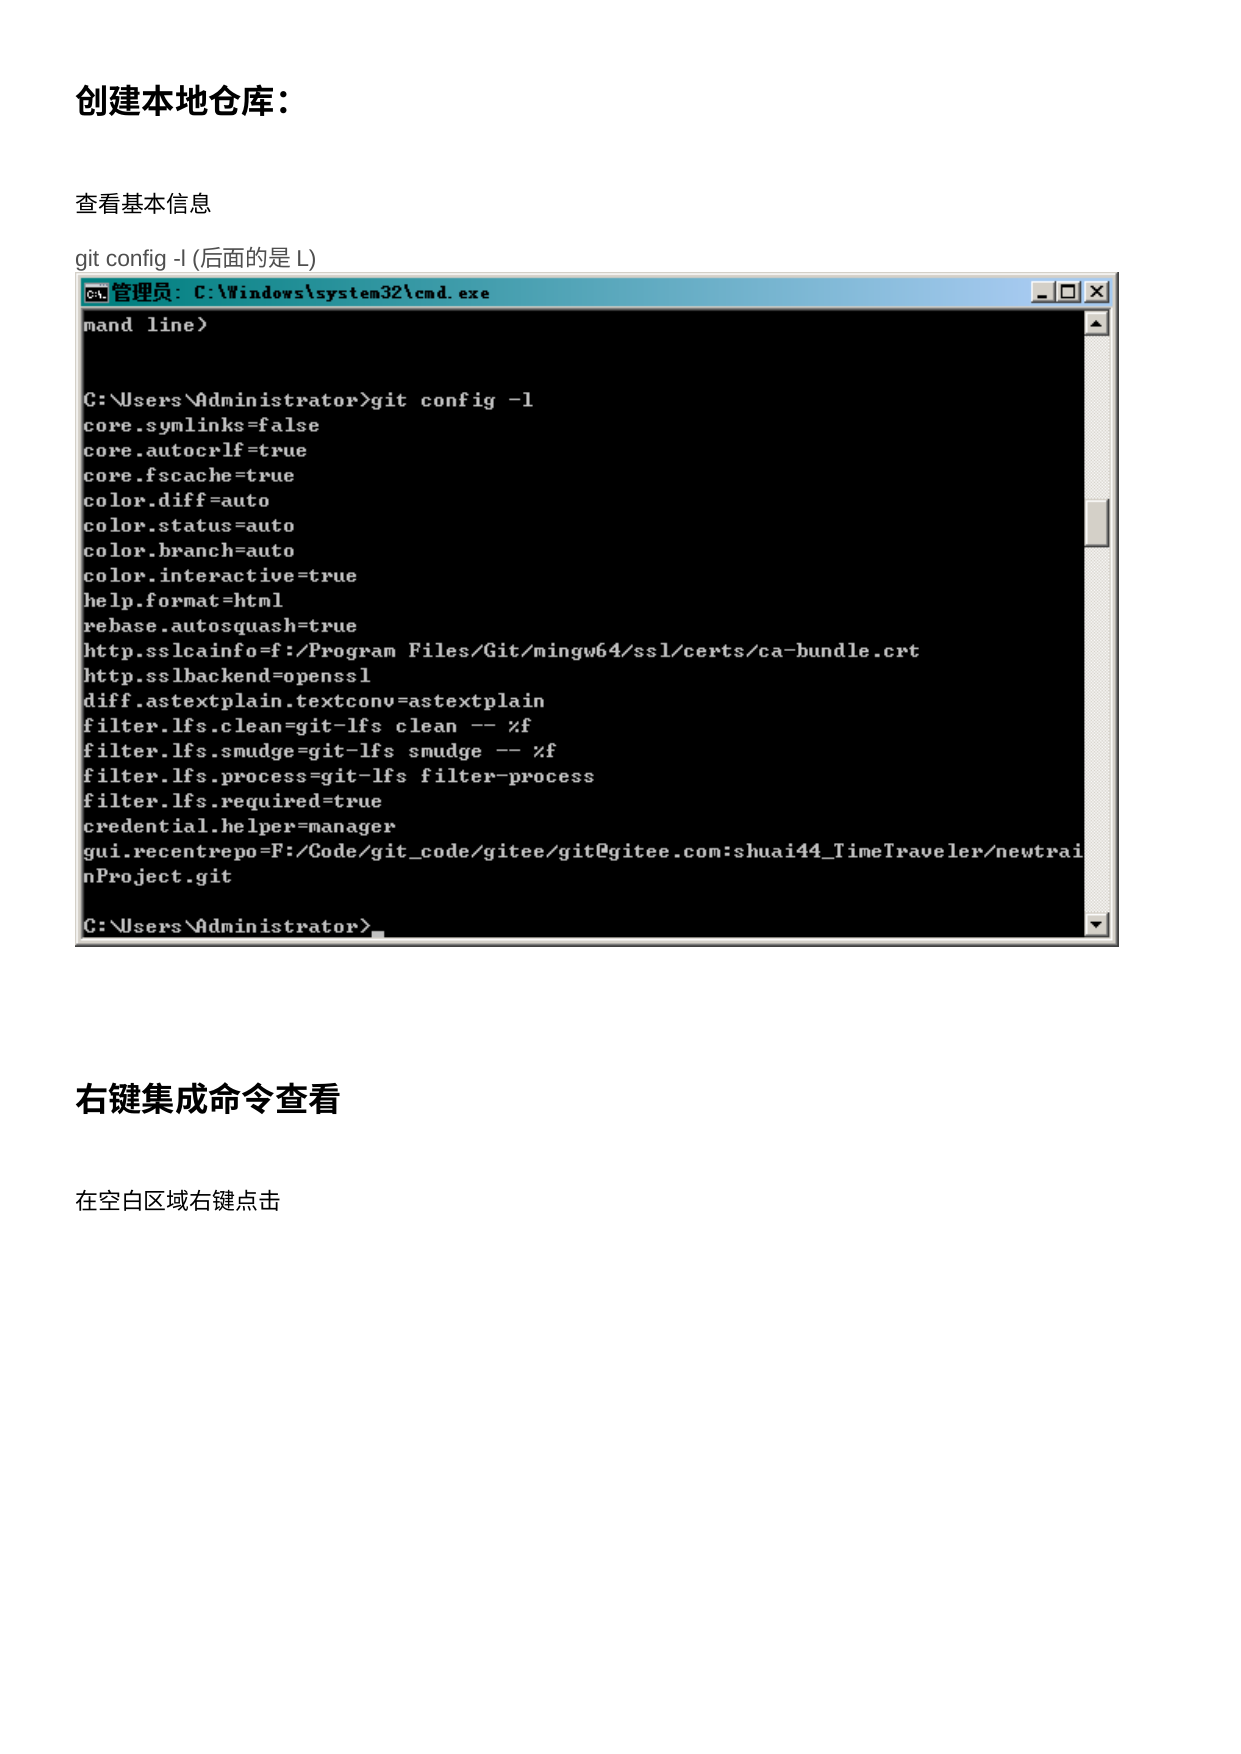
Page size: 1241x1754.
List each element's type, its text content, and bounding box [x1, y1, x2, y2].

subtitle 创建本地仓库： [75, 75, 1165, 123]
subtitle 右键集成命令查看 [75, 1072, 1165, 1121]
text 在空白区域右键点击 [75, 1183, 1165, 1216]
picture [75, 272, 1119, 947]
text 查看基本信息 [75, 185, 1165, 219]
